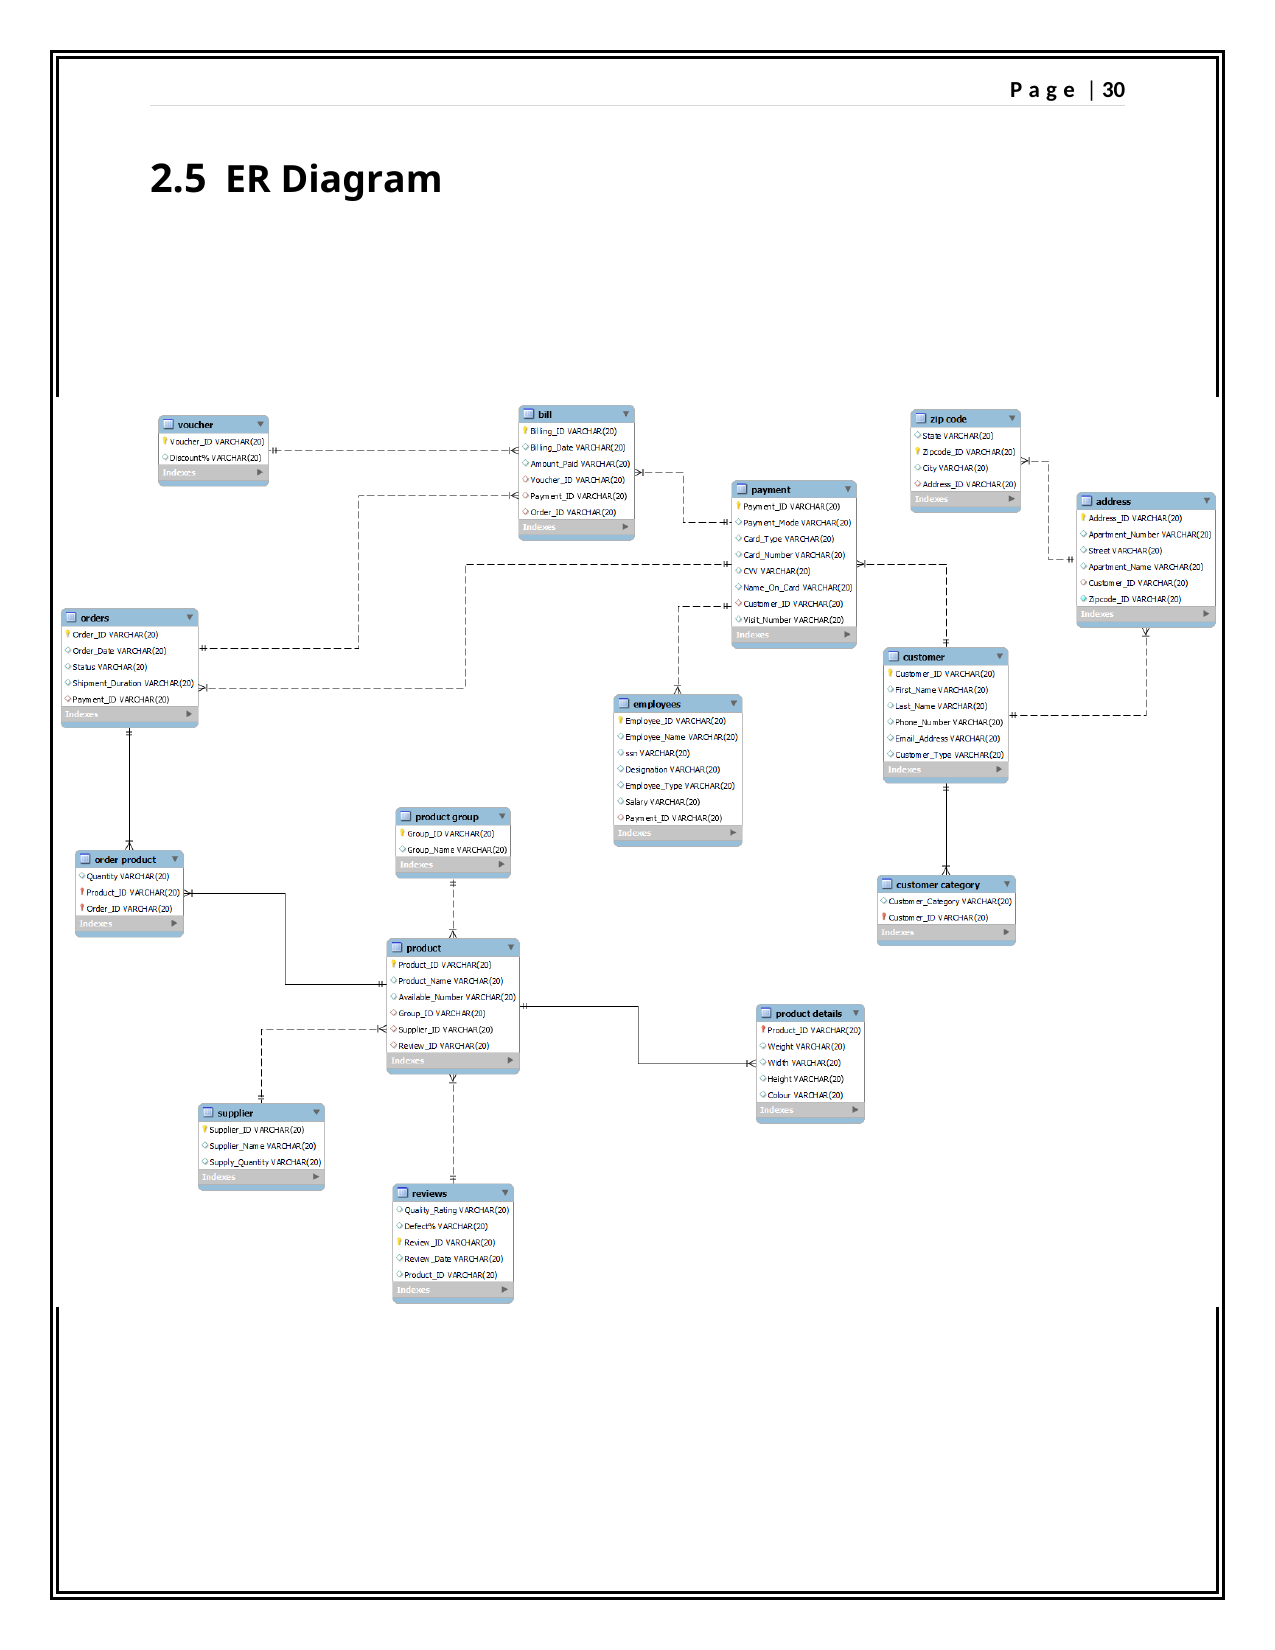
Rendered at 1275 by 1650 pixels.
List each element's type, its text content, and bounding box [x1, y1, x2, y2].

list ER Diagram [150, 150, 1125, 204]
picture [53, 397, 1220, 1307]
